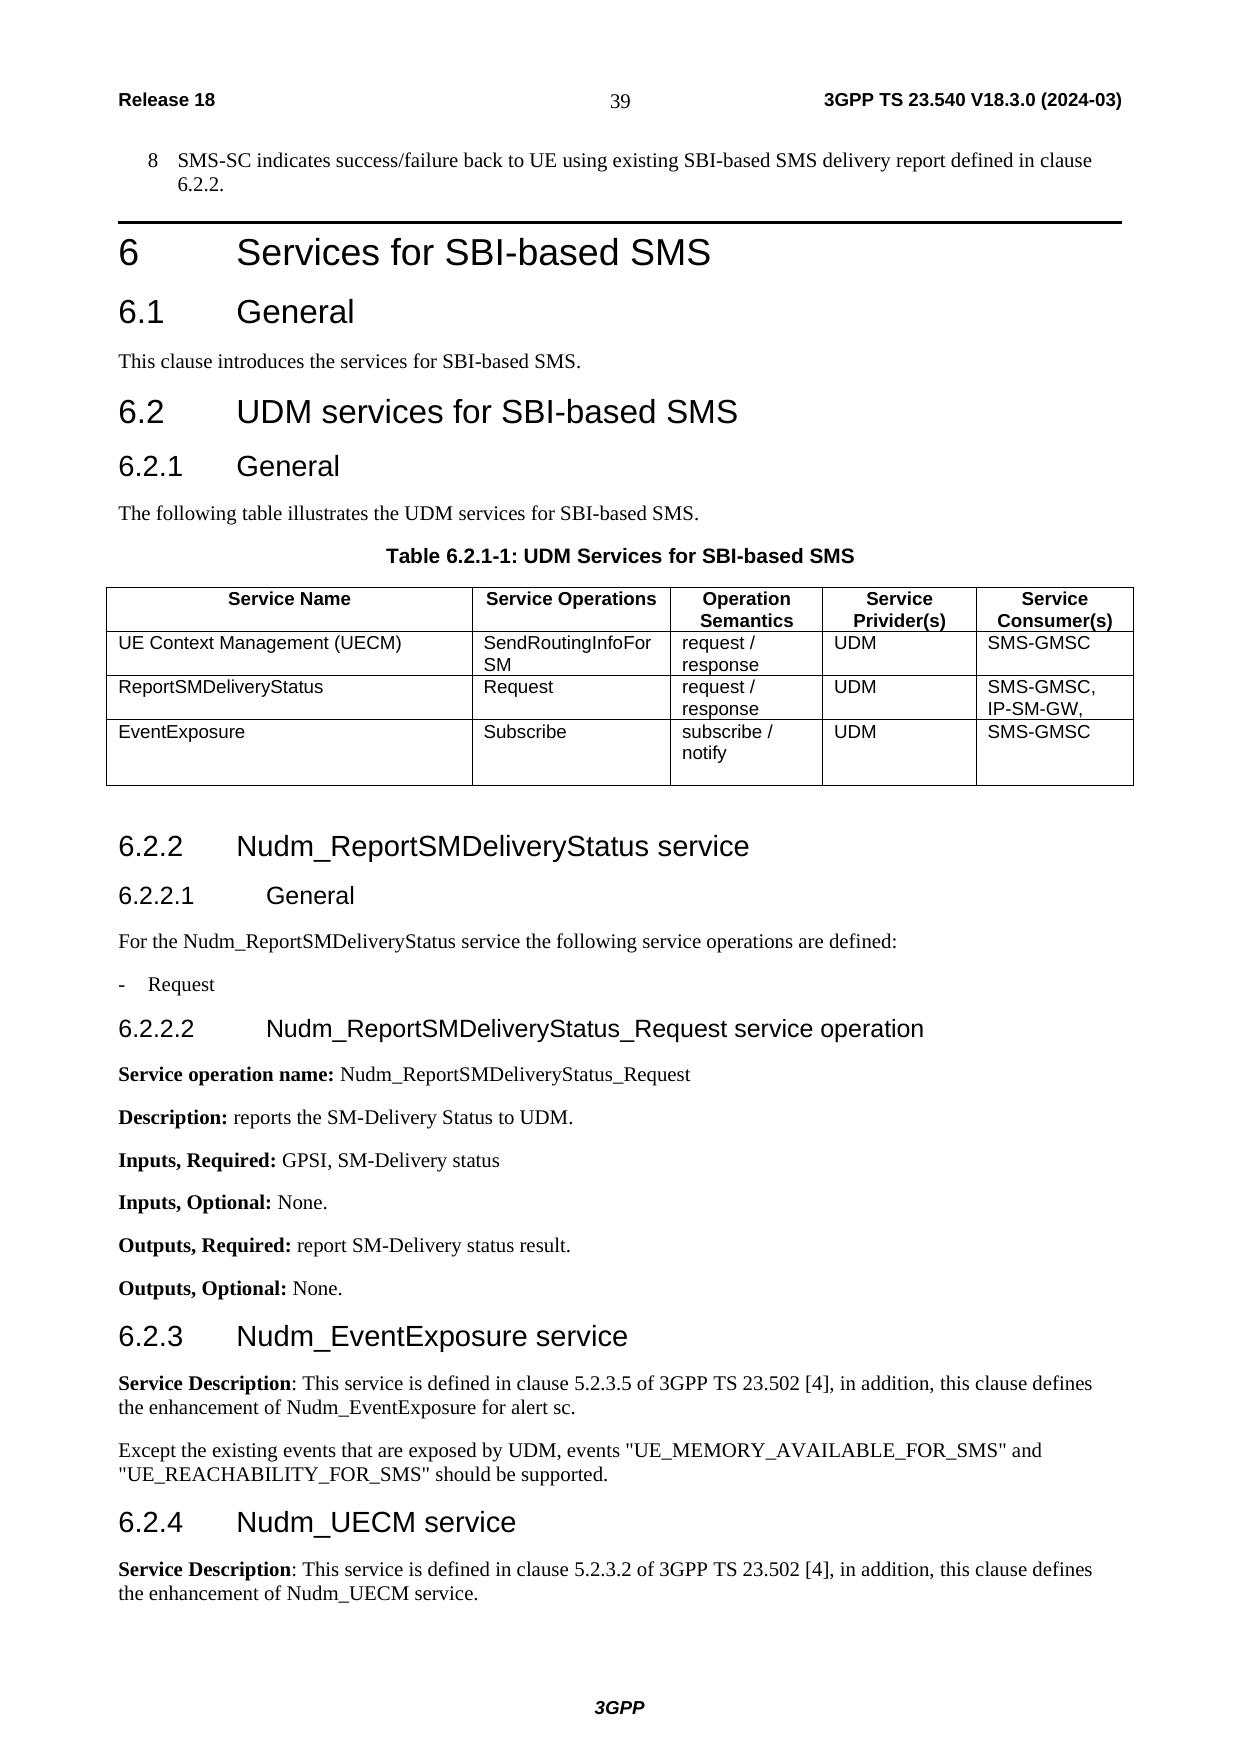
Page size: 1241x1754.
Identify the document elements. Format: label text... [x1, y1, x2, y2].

table_cell SMS-GMSC [977, 720, 1133, 785]
table_cell EventExposure [107, 720, 472, 785]
text - Request [118, 972, 1122, 996]
table_cell request / response [671, 632, 822, 675]
table_header Service Operations [473, 588, 670, 631]
table_header Service Consumer(s) [977, 588, 1133, 631]
subtitle 6.1 General [118, 292, 1122, 330]
table_cell UDM [823, 720, 976, 785]
table_cell Request [473, 676, 670, 719]
table_cell UE Context Management (UECM) [107, 632, 472, 675]
table_cell ReportSMDeliveryStatus [107, 676, 472, 719]
subtitle 6.2.3 Nudm_EventExposure service [118, 1319, 1122, 1352]
subtitle 6.2.2.2 Nudm_ReportSMDeliveryStatus_Request service operation [118, 1014, 1122, 1043]
text For the Nudm_ReportSMDeliveryStatus service the following service operations are defined: [118, 929, 1122, 953]
table_header Operation Semantics [671, 588, 822, 631]
subtitle 6.2.2.1 General [118, 881, 1122, 910]
text The following table illustrates the UDM services for SBI-based SMS. [118, 501, 1122, 525]
table_cell SMS-GMSC [977, 632, 1133, 675]
text This clause introduces the services for SBI-based SMS. [118, 349, 1122, 373]
table_header Service Name [107, 588, 472, 631]
text Inputs, Optional: None. [118, 1190, 1122, 1214]
subtitle 6.2 UDM services for SBI-based SMS [118, 392, 1122, 430]
text 8 SMS-SC indicates success/failure back to UE using existing SBI-based SMS delivery report defined in clause 6.2.2. [148, 147, 1122, 196]
table_cell UDM [823, 632, 976, 675]
table_cell request / response [671, 676, 822, 719]
text Inputs, Required: GPSI, SM-Delivery status [118, 1147, 1122, 1172]
table_cell SendRoutingInfoForSM [473, 632, 670, 675]
subtitle 6.2.1 General [118, 449, 1122, 483]
text Service operation name: Nudm_ReportSMDeliveryStatus_Request [118, 1062, 1122, 1086]
table_cell subscribe / notify [671, 720, 822, 785]
text Service Description: This service is defined in clause 5.2.3.5 of 3GPP TS 23.502 [4], in addition, this clause defines the enhancement of Nudm_EventExposure for alert sc. [118, 1371, 1122, 1419]
table_cell Subscribe [473, 720, 670, 785]
text Except the existing events that are exposed by UDM, events "UE_MEMORY_AVAILABLE_FOR_SMS" and "UE_REACHABILITY_FOR_SMS" should be supported. [118, 1438, 1122, 1486]
subtitle 6.2.2 Nudm_ReportSMDeliveryStatus service [118, 829, 1122, 862]
table_header Service Privider(s) [823, 588, 976, 631]
text Table 6.2.1-1: UDM Services for SBI-based SMS [118, 544, 1122, 568]
table_cell SMS-GMSC, IP-SM-GW, [977, 676, 1133, 719]
subtitle 6.2.4 Nudm_UECM service [118, 1505, 1122, 1538]
text Description: reports the SM-Delivery Status to UDM. [118, 1105, 1122, 1129]
text Outputs, Required: report SM-Delivery status result. [118, 1233, 1122, 1257]
subtitle 6 Services for SBI-based SMS [118, 224, 1122, 273]
text Service Description: This service is defined in clause 5.2.3.2 of 3GPP TS 23.502 [4], in addition, this clause defines the enhancement of Nudm_UECM service. [118, 1557, 1122, 1605]
text Outputs, Optional: None. [118, 1276, 1122, 1300]
table_cell UDM [823, 676, 976, 719]
